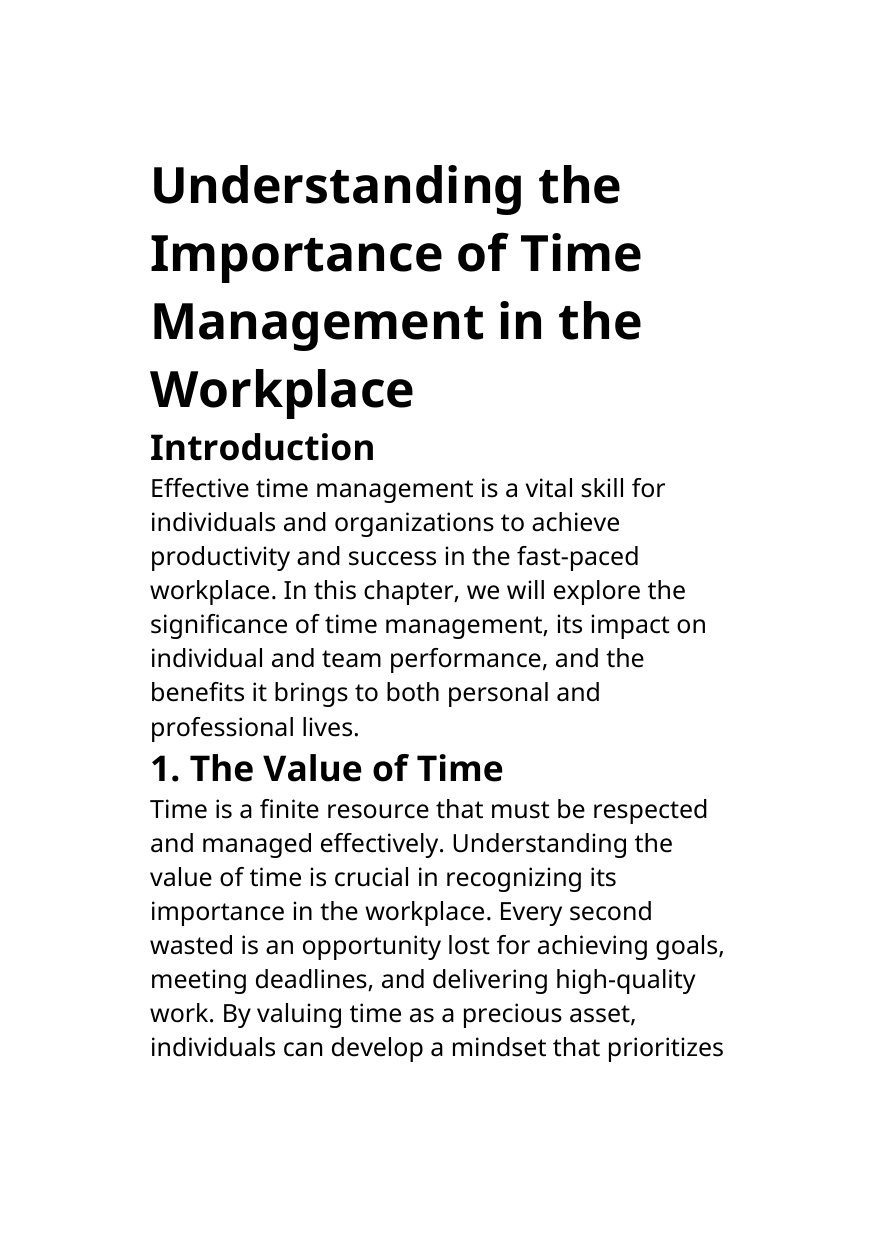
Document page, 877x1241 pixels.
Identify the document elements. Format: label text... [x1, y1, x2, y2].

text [150, 791, 727, 1064]
subtitle Introduction [150, 422, 727, 471]
subtitle Understanding the Importance of Time Management in the Workplace [150, 150, 727, 422]
text Effective time management is a vital skill for individuals and organizations to achieve productivity and success in the fast-paced workplace. In this chapter, we will explore the significance of time management, its impact on individual and team performance, and the benefits it brings to both personal and professional lives. [150, 471, 727, 743]
subtitle 1. The Value of Time [150, 743, 727, 791]
